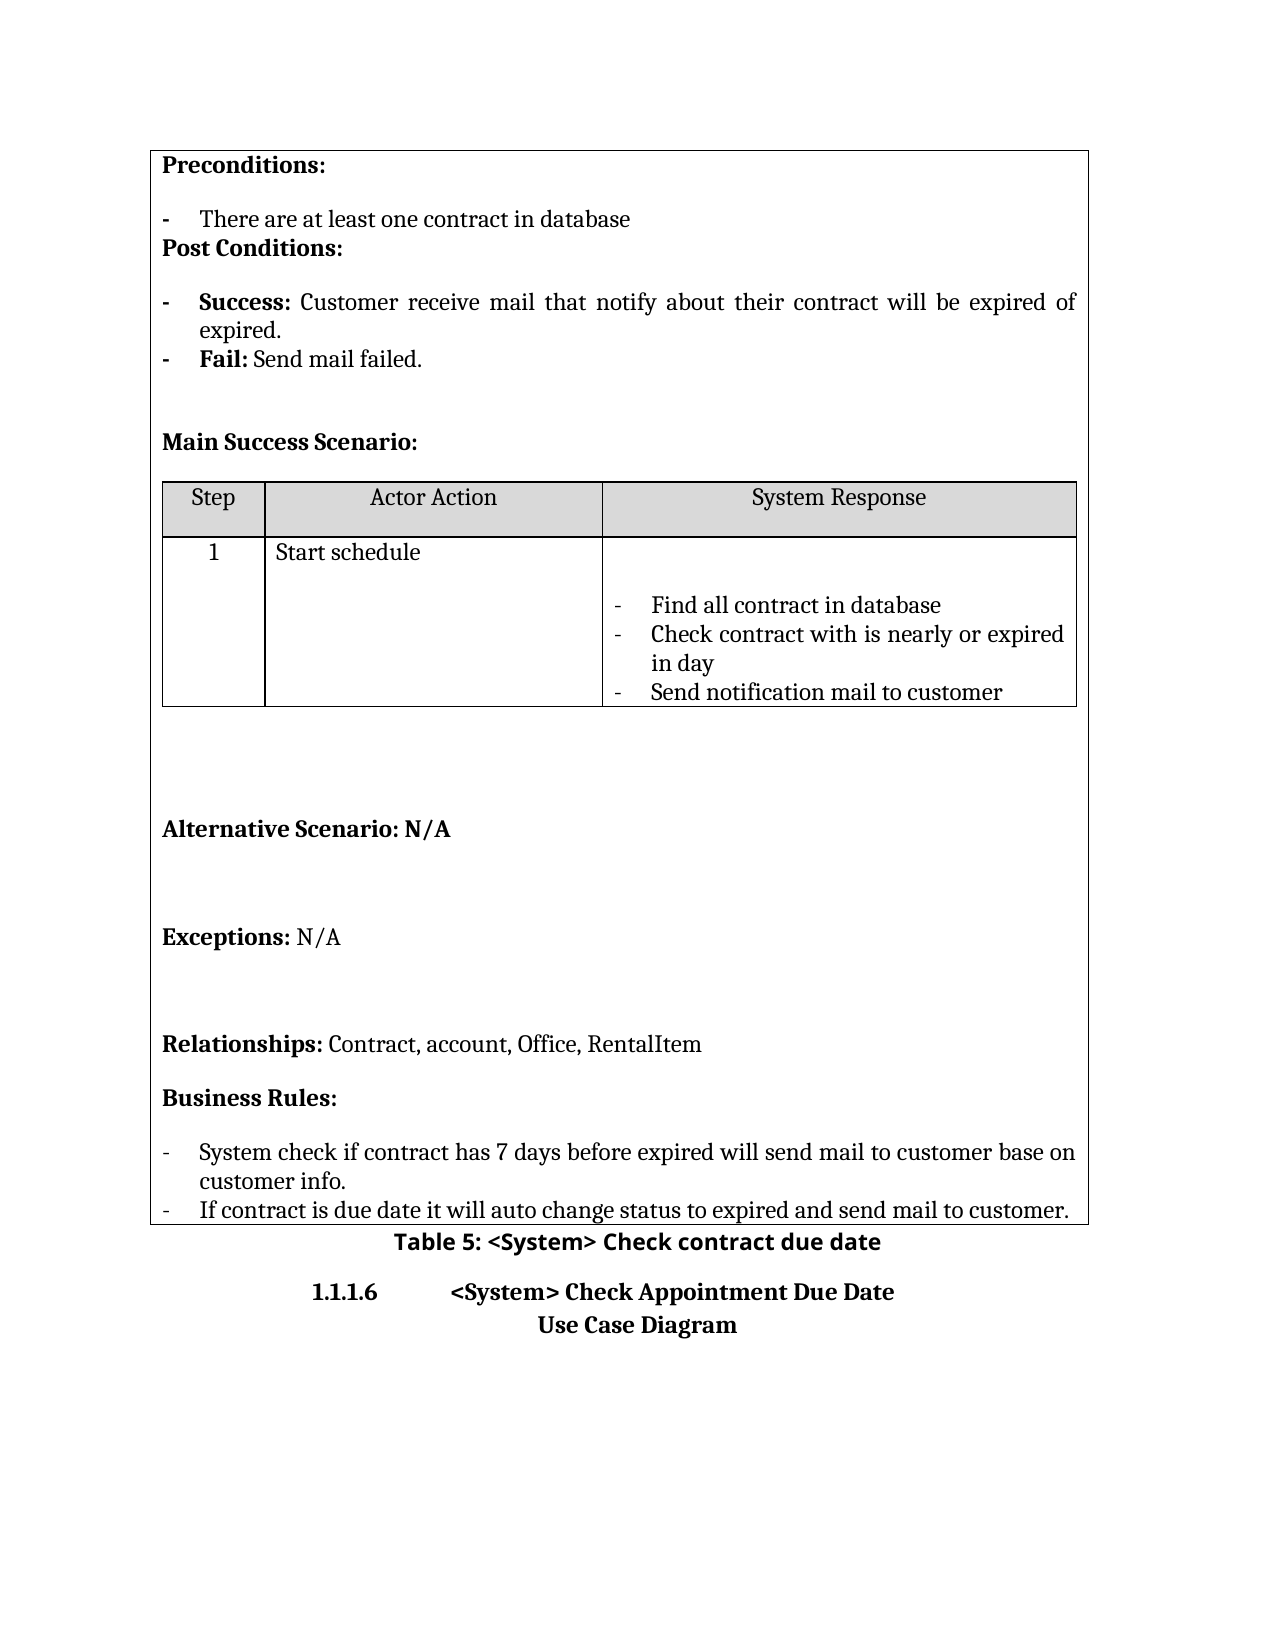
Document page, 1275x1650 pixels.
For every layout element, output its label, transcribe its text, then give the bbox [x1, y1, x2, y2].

subtitle <System> Check Appointment Due Date [312, 1277, 1125, 1306]
text Use Case Diagram [150, 1311, 1125, 1339]
